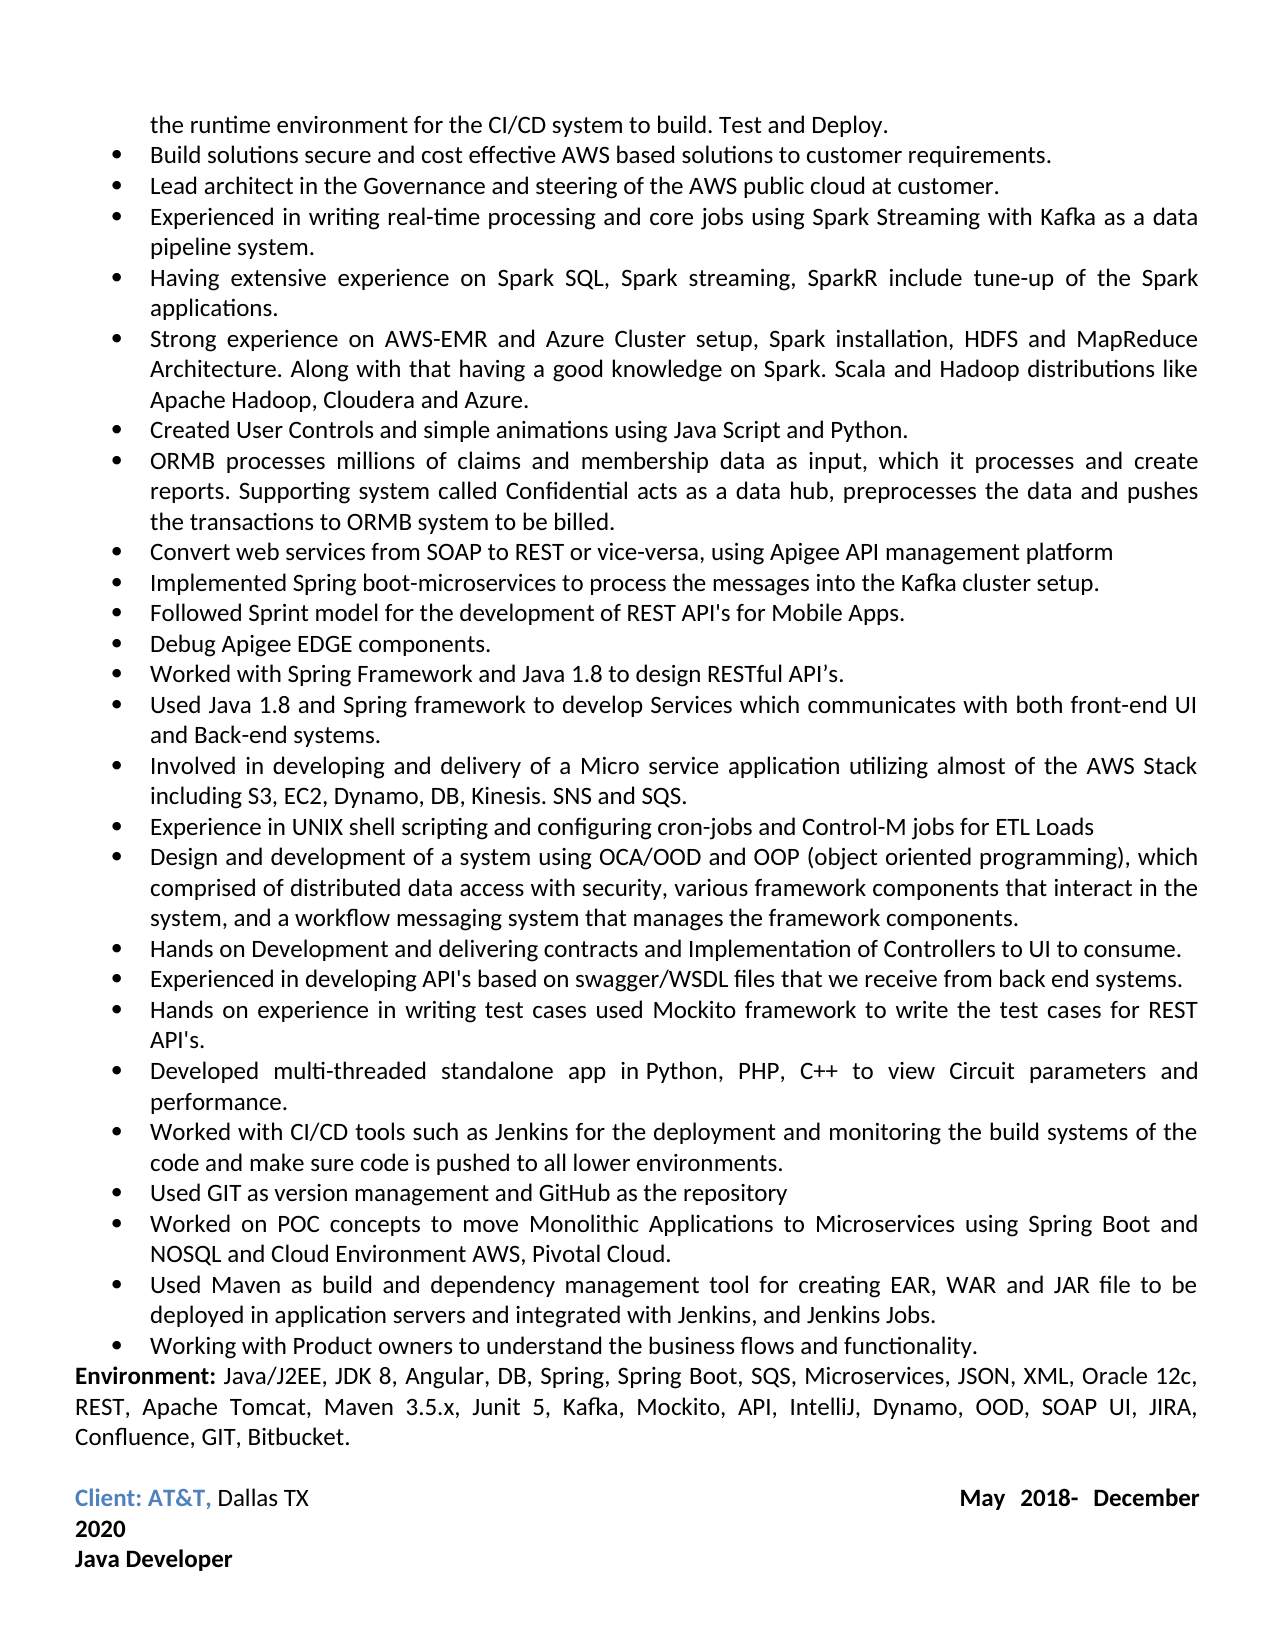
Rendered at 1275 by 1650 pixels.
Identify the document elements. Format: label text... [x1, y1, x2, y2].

list Followed Sprint model for the development of REST API's for Mobile Apps. [112, 597, 1200, 628]
list Debug Apigee EDGE components. [112, 628, 1200, 658]
text Environment: Java/J2EE, JDK 8, Angular, DB, Spring, Spring Boot, SQS, Microservices, JSON, XML, Oracle 12c, REST, Apache Tomcat, Maven 3.5.x, Junit 5, Kafka, Mockito, API, IntelliJ, Dynamo, OOD, SOAP UI, JIRA, Confluence, GIT, Bitbucket. [75, 1360, 1200, 1452]
list Build solutions secure and cost effective AWS based solutions to customer requirements. [112, 139, 1200, 170]
list Used GIT as version management and GitHub as the repository [112, 1177, 1200, 1208]
list Developed multi-threaded standalone app in Python, PHP, C++ to view Circuit parameters and performance. [112, 1055, 1200, 1116]
list Hands on Development and delivering contracts and Implementation of Controllers to UI to consume. [112, 933, 1200, 964]
list Hands on experience in writing test cases used Mockito framework to write the test cases for REST API's. [112, 994, 1200, 1055]
list Worked with CI/CD tools such as Jenkins for the deployment and monitoring the build systems of the code and make sure code is pushed to all lower environments. [112, 1116, 1200, 1177]
list Strong experience on AWS-EMR and Azure Cluster setup, Spark installation, HDFS and MapReduce Architecture. Along with that having a good knowledge on Spark. Scala and Hadoop distributions like Apache Hadoop, Cloudera and Azure. [112, 323, 1200, 414]
list Having extensive experience on Spark SQL, Spark streaming, SparkR include tune-up of the Spark applications. [112, 262, 1200, 323]
list Worked with Spring Framework and Java 1.8 to design RESTful API’s. [112, 658, 1200, 689]
list Design and development of a system using OCA/OOD and OOP (object oriented programming), which comprised of distributed data access with security, various framework components that interact in the system, and a workflow messaging system that manages the framework components. [112, 842, 1200, 933]
list Created User Controls and simple animations using Java Script and Python. [112, 414, 1200, 445]
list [112, 109, 1200, 139]
list Convert web services from SOAP to REST or vice-versa, using Apigee API management platform [112, 536, 1200, 567]
list Lead architect in the Governance and steering of the AWS public cloud at customer. [112, 170, 1200, 201]
list Used Maven as build and dependency management tool for creating EAR, WAR and JAR file to be deployed in application servers and integrated with Jenkins, and Jenkins Jobs. [112, 1269, 1200, 1330]
list Worked on POC concepts to move Monolithic Applications to Microservices using Spring Boot and NOSQL and Cloud Environment AWS, Pivotal Cloud. [112, 1208, 1200, 1269]
text Client: AT&T, Dallas TX May 2018- December 2020 [75, 1482, 1200, 1543]
list Experienced in developing API's based on swagger/WSDL files that we receive from back end systems. [112, 964, 1200, 994]
list Implemented Spring boot-microservices to process the messages into the Kafka cluster setup. [112, 567, 1200, 597]
list Used Java 1.8 and Spring framework to develop Services which communicates with both front-end UI and Back-end systems. [112, 689, 1200, 750]
list Working with Product owners to understand the business flows and functionality. [112, 1330, 1200, 1360]
text Java Developer [75, 1543, 1200, 1574]
list Experienced in writing real-time processing and core jobs using Spark Streaming with Kafka as a data pipeline system. [112, 201, 1200, 262]
list Experience in UNIX shell scripting and configuring cron-jobs and Control-M jobs for ETL Loads [112, 811, 1200, 842]
list ORMB processes millions of claims and membership data as input, which it processes and create reports. Supporting system called Confidential acts as a data hub, preprocesses the data and pushes the transactions to ORMB system to be billed. [112, 445, 1200, 536]
list Involved in developing and delivery of a Micro service application utilizing almost of the AWS Stack including S3, EC2, Dynamo, DB, Kinesis. SNS and SQS. [112, 750, 1200, 811]
